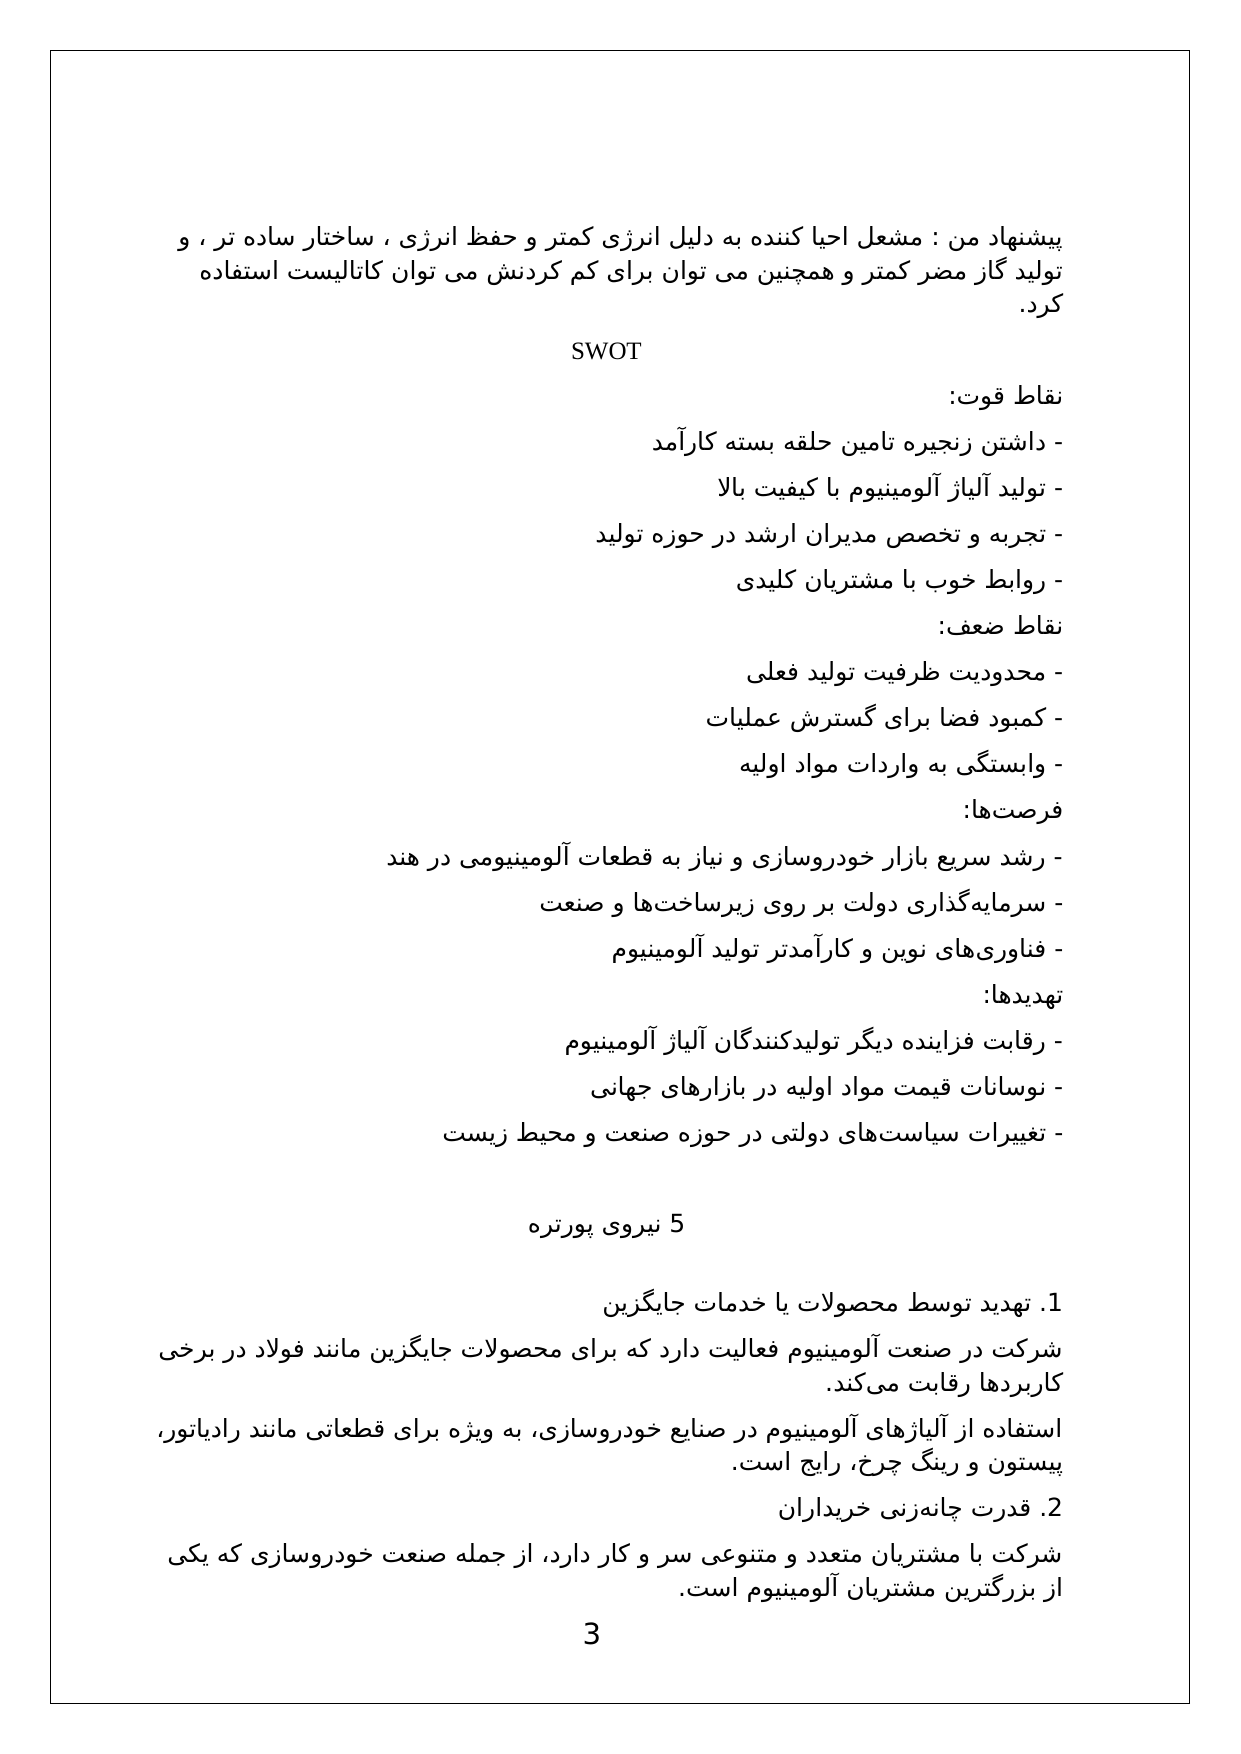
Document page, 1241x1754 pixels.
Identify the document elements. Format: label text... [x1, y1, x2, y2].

text پیشنهاد من : مشعل احیا کننده به دلیل انرژی کمتر و حفظ انرژی ، ساختار ساده تر ، و تولید گاز مضر کمتر و همچنین می توان برای کم کردنش می توان کاتالیست استفاده کرد. [150, 223, 1063, 319]
text - رقابت فزاینده دیگر تولیدکنندگان آلیاژ آلومینیوم [150, 1026, 1063, 1055]
text - داشتن زنجیره تامین حلقه بسته کارآمد [150, 427, 1063, 456]
text SWOT [150, 336, 1063, 364]
text استفاده از آلیاژهای آلومینیوم در صنایع خودروسازی، به ویژه برای قطعاتی مانند رادیاتور، پیستون و رینگ چرخ، رایج است​​. [150, 1414, 1063, 1477]
text تهدیدها: [150, 980, 1063, 1009]
text 5 نیروی پورتره [150, 1209, 1063, 1272]
text - تغییرات سیاست‌های دولتی در حوزه صنعت و محیط زیست [150, 1118, 1063, 1147]
text 2. قدرت چانه‌زنی خریداران [150, 1494, 1063, 1523]
text 1. تهدید توسط محصولات یا خدمات جایگزین [150, 1288, 1063, 1318]
text نقاط ضعف: [150, 611, 1063, 641]
text - روابط خوب با مشتریان کلیدی [150, 565, 1063, 594]
text - وابستگی به واردات مواد اولیه [150, 749, 1063, 779]
text - تجربه و تخصص مدیران ارشد در حوزه تولید [150, 519, 1063, 548]
text فرصت‌ها: [150, 796, 1063, 825]
text شرکت با مشتریان متعدد و متنوعی سر و کار دارد، از جمله صنعت خودروسازی که یکی از بزرگترین مشتریان آلومینیوم است​​. [150, 1540, 1063, 1602]
text - محدودیت ظرفیت تولید فعلی [150, 657, 1063, 687]
text - نوسانات قیمت مواد اولیه در بازارهای جهانی [150, 1072, 1063, 1101]
text - رشد سریع بازار خودروسازی و نیاز به قطعات آلومینیومی در هند [150, 842, 1063, 871]
text - سرمایه‌گذاری دولت بر روی زیرساخت‌ها و صنعت [150, 888, 1063, 917]
text - فناوری‌های نوین و کارآمدتر تولید آلومینیوم [150, 934, 1063, 963]
text نقاط قوت: [150, 381, 1063, 410]
text شرکت در صنعت آلومینیوم فعالیت دارد که برای محصولات جایگزین مانند فولاد در برخی کاربردها رقابت می‌کند​​. [150, 1334, 1063, 1397]
text - کمبود فضا برای گسترش عملیات [150, 703, 1063, 733]
text - تولید آلیاژ آلومینیوم با کیفیت بالا [150, 473, 1063, 502]
